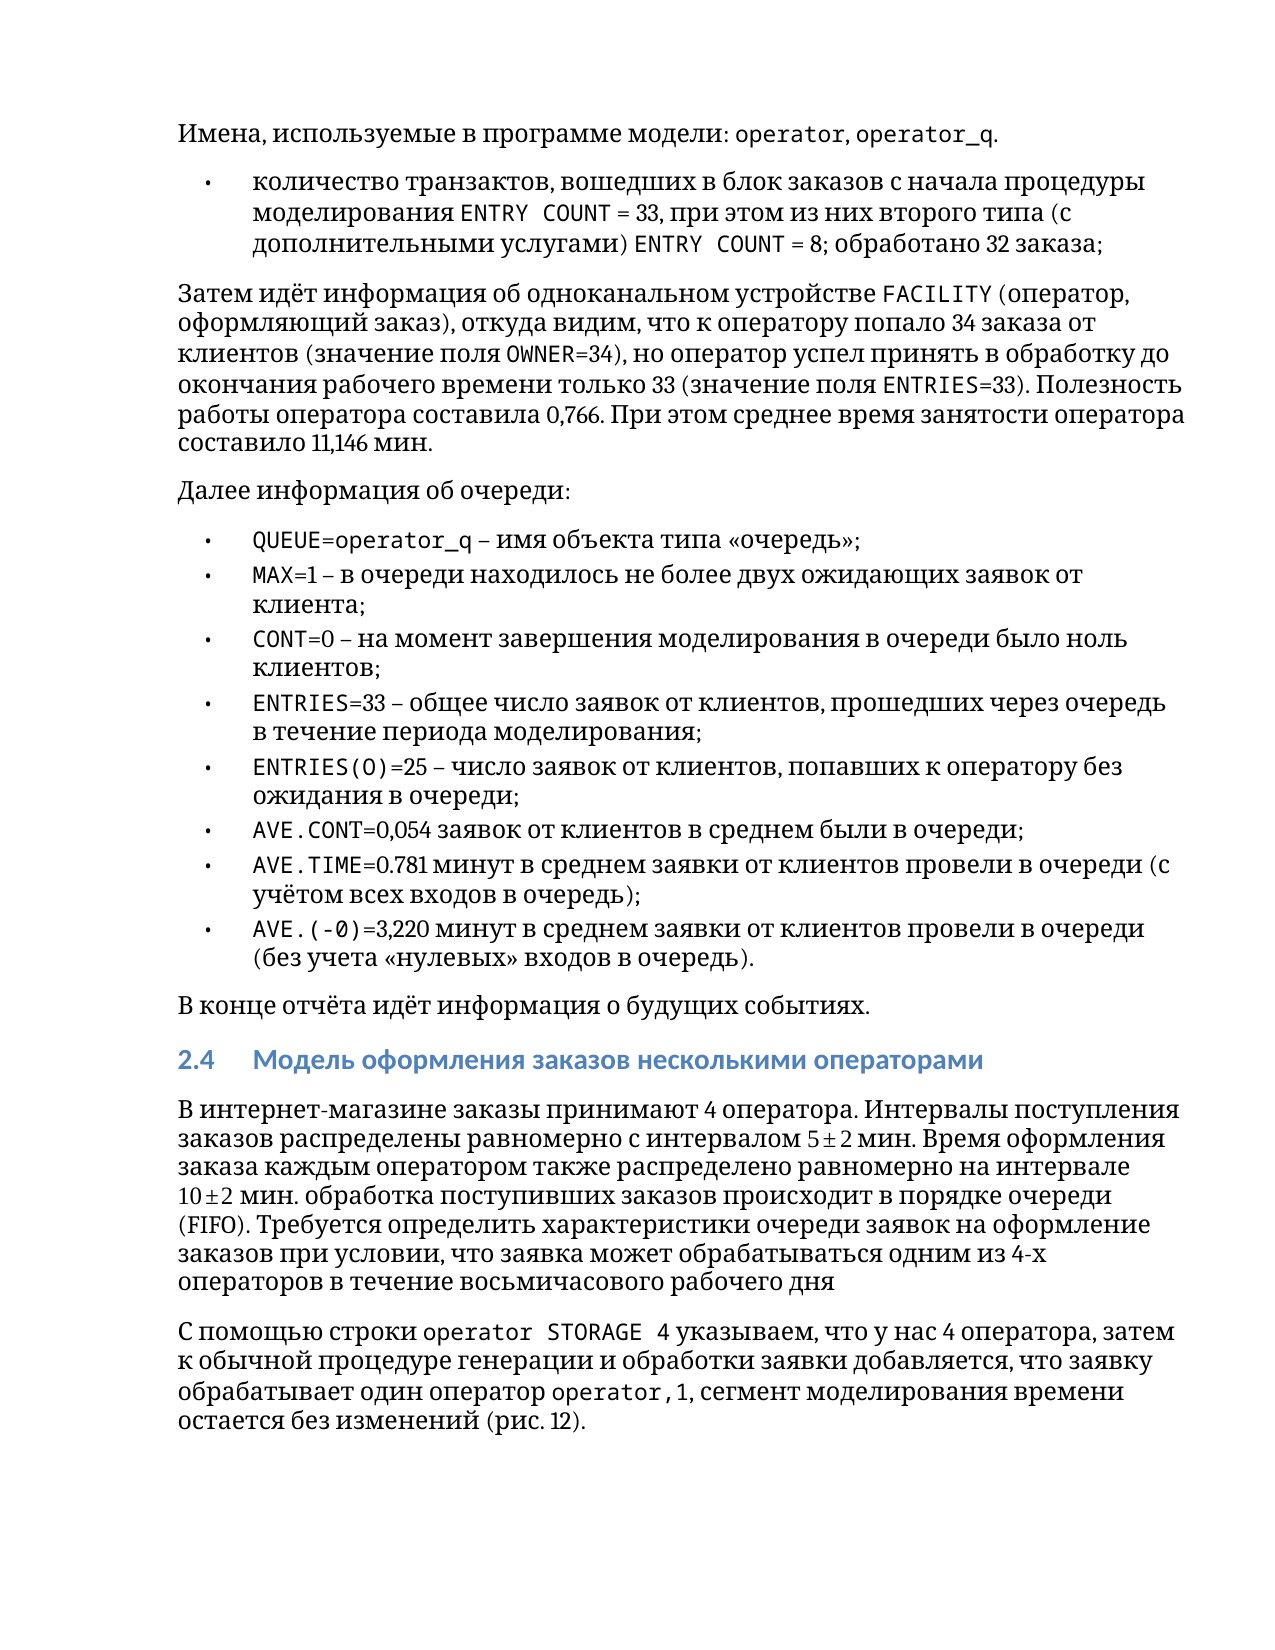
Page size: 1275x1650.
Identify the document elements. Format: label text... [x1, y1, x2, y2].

list ENTRIES=33 – общее число заявок от клиентов, прошедших через очередь в течение периода моделирования; [202, 687, 1186, 747]
list AVE.TIME=0.781 минут в среднем заявки от клиентов провели в очереди (с учётом всех входов в очередь); [202, 849, 1186, 909]
subtitle 2.4 Модель оформления заказов несколькими операторами [177, 1041, 1186, 1077]
list AVE.(-0)=3,220 минут в среднем заявки от клиентов провели в очереди (без учета «нулевых» входов в очередь). [202, 913, 1186, 973]
text Далее информация об очереди: [177, 477, 1186, 506]
text В интернет-магазине заказы принимают 4 оператора. Интервалы поступления заказов распределены равномерно с интервалом мин. Время оформления заказа каждым оператором также распределено равномерно на интервале мин. обработка поступивших заказов происходит в порядке очереди (FIFO). Требуется определить характеристики очереди заявок на оформление заказов при условии, что заявка может обрабатываться одним из 4-х операторов в течение восьмичасового рабочего дня [177, 1096, 1186, 1297]
list ENTRIES(O)=25 – число заявок от клиентов, попавших к оператору без ожидания в очереди; [202, 751, 1186, 811]
list AVE.CONT=0,054 заявок от клиентов в среднем были в очереди; [202, 814, 1186, 846]
text Имена, используемые в программе модели: operator, operator_q. [177, 118, 1186, 149]
list CONT=0 – на момент завершения моделирования в очереди было ноль клиентов; [202, 623, 1186, 683]
text С помощью строки operator STORAGE 4 указываем, что у нас 4 оператора, затем к обычной процедуре генерации и обработки заявки добавляется, что заявку обрабатывает один оператор operator,1, сегмент моделирования времени остается без изменений (рис. 12). [177, 1316, 1186, 1436]
list MAX=1 – в очереди находилось не более двух ожидающих заявок от клиента; [202, 559, 1186, 619]
text Затем идёт информация об одноканальном устройстве FACILITY (оператор, оформляющий заказ), откуда видим, что к оператору попало 34 заказа от клиентов (значение поля OWNER=34), но оператор успел принять в обработку до окончания рабочего времени только 33 (значение поля ENTRIES=33). Полезность работы оператора составила 0,766. При этом среднее время занятости оператора составило 11,146 мин. [177, 278, 1186, 458]
list QUEUE=operator_q – имя объекта типа «очередь»; [202, 524, 1186, 556]
text В конце отчёта идёт информация о будущих событиях. [177, 992, 1186, 1021]
list количество транзактов, вошедших в блок заказов с начала процедуры моделирования ENTRY COUNT = 33, при этом из них второго типа (с дополнительными услугами) ENTRY COUNT = 8; обработано 32 заказа; [202, 168, 1186, 259]
